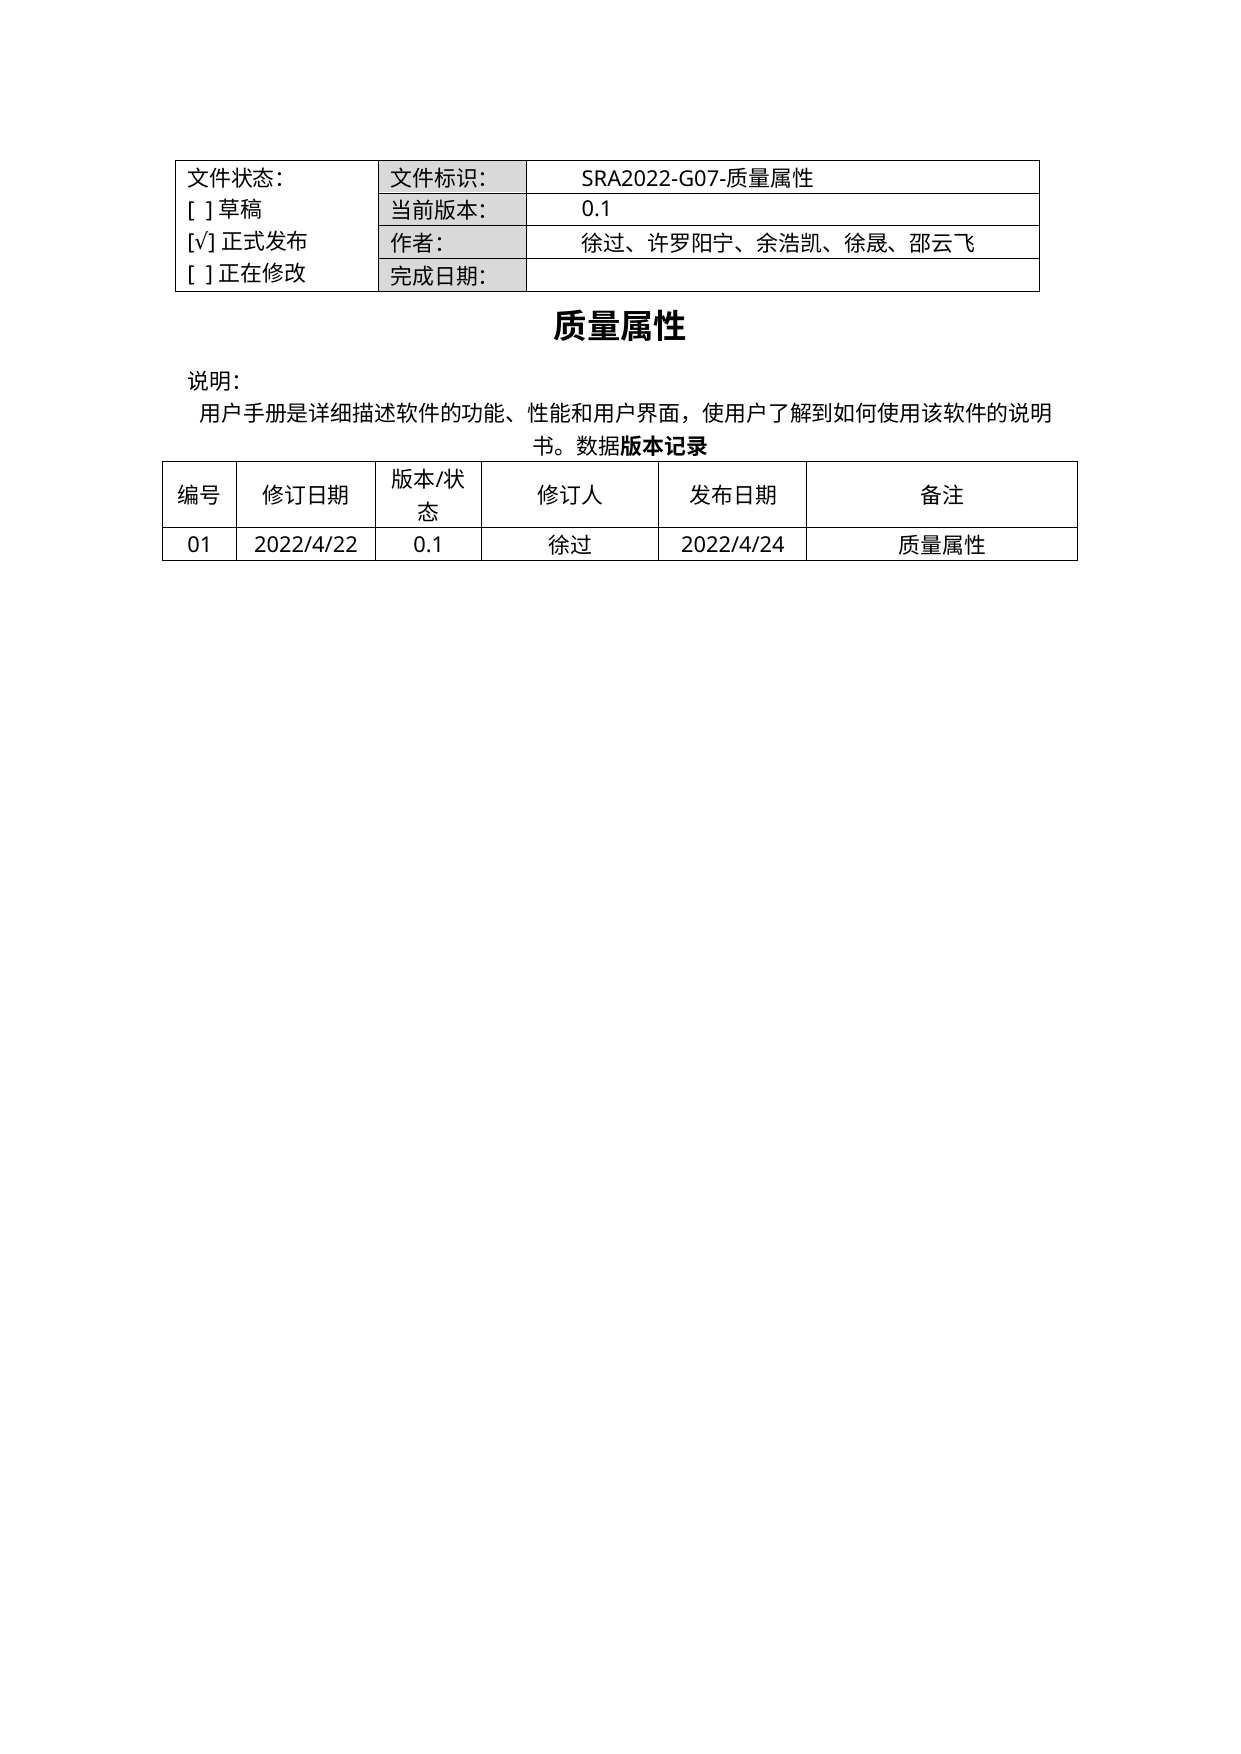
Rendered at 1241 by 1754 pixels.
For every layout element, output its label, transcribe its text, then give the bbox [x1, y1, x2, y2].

table_cell 质量属性 [807, 528, 1077, 560]
table_header 编号 [163, 462, 236, 527]
table_cell 01 [163, 528, 236, 560]
table_header 文件标识： [379, 161, 526, 192]
table_cell 2022/4/24 [659, 528, 806, 560]
table_header SRA2022-G07-质量属性 [527, 161, 1039, 192]
table_cell 当前版本： [379, 194, 526, 225]
table_header 修订日期 [237, 462, 375, 527]
table_header 文件状态： [ ] 草稿 [√] 正式发布 [ ] 正在修改 [176, 161, 378, 291]
table_cell 完成日期： [379, 259, 526, 291]
table_header 修订人 [482, 462, 658, 527]
table_cell 0.1 [527, 194, 1039, 225]
table_cell 0.1 [376, 528, 481, 560]
table_header 版本/状态 [376, 462, 481, 527]
table_cell 徐过 [482, 528, 658, 560]
table_cell [527, 259, 1039, 291]
table_cell 2022/4/22 [237, 528, 375, 560]
table_header 发布日期 [659, 462, 806, 527]
text 说明： [187, 363, 1053, 396]
table_cell 作者： [379, 226, 526, 258]
table_cell 徐过、许罗阳宁、余浩凯、徐晟、邵云飞 [527, 226, 1039, 258]
text 质量属性 [187, 162, 1053, 357]
text 用户手册是详细描述软件的功能、性能和用户界面，使用户了解到如何使用该软件的说明书。数据版本记录 [187, 396, 1053, 461]
table_header 备注 [807, 462, 1077, 527]
